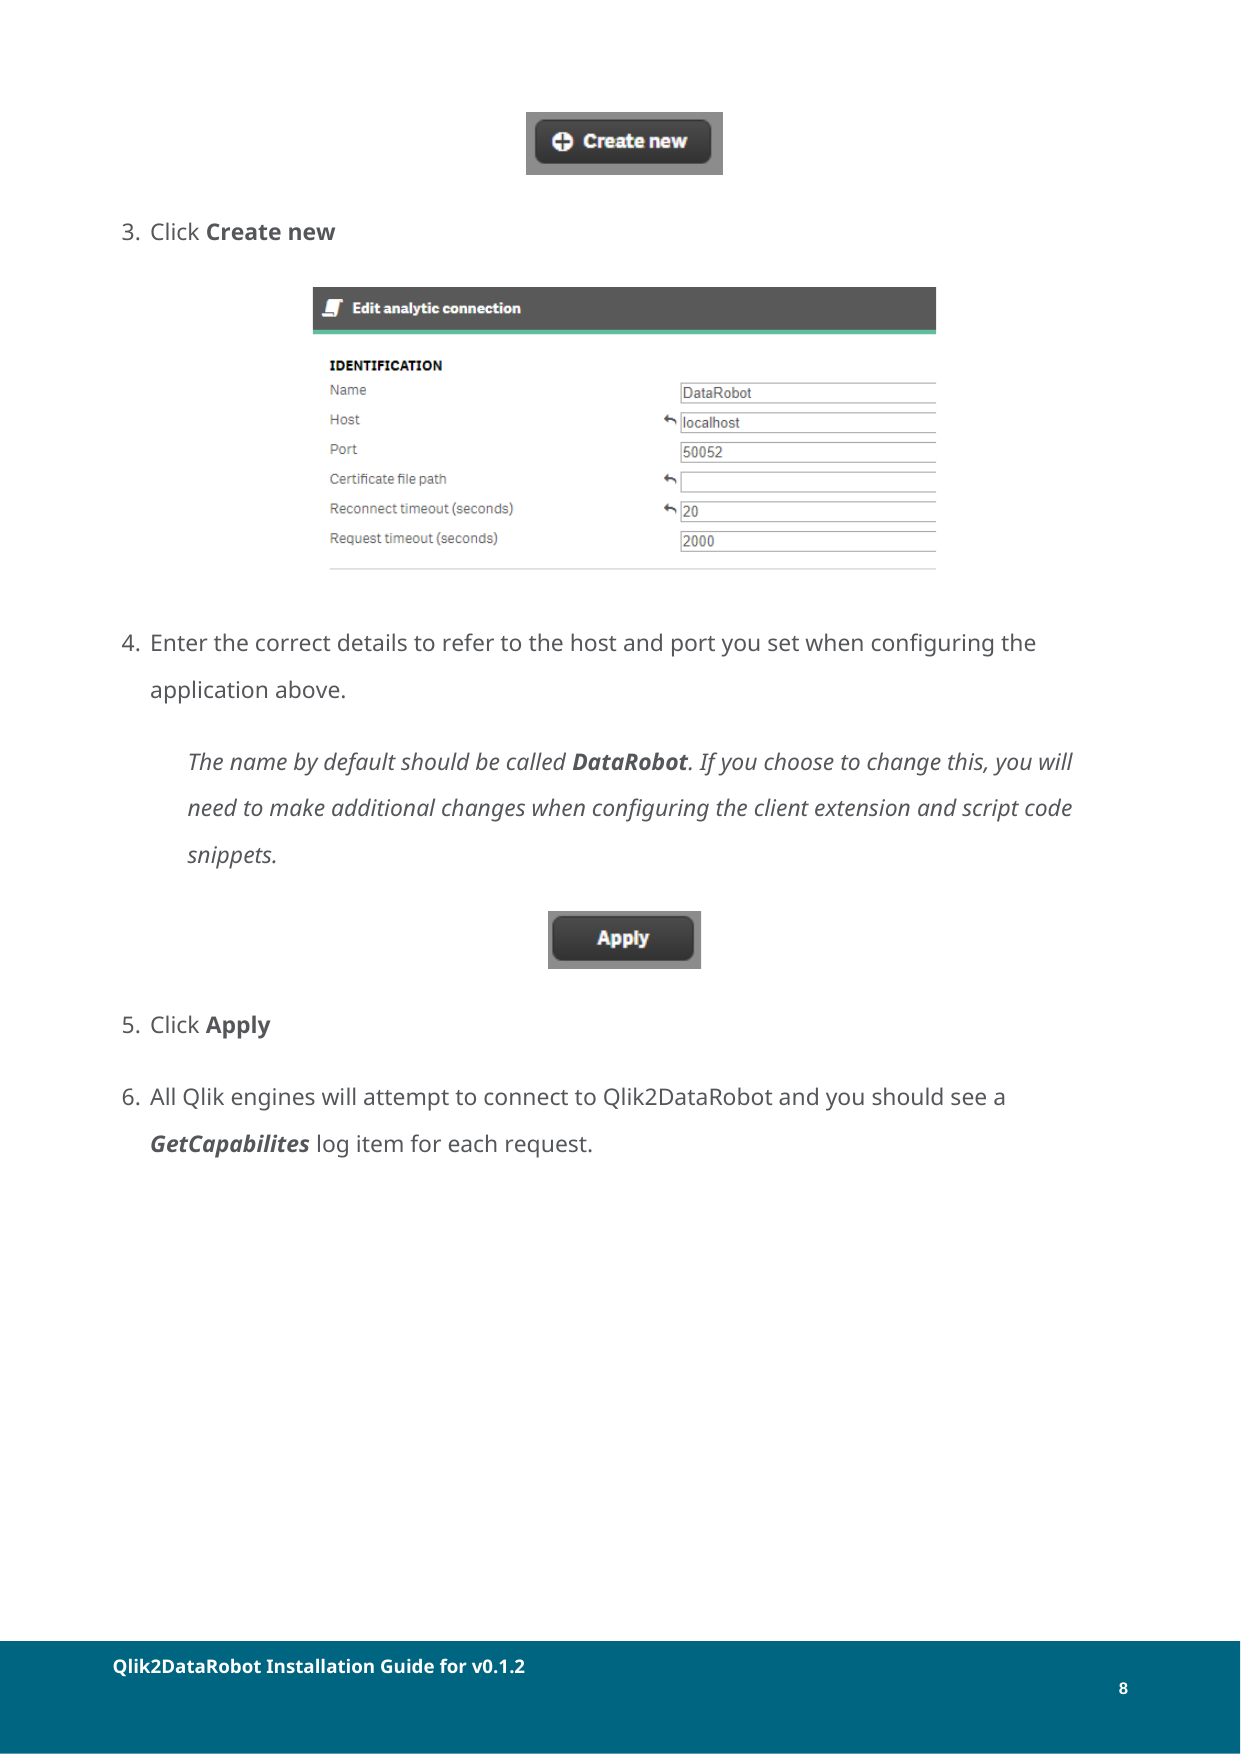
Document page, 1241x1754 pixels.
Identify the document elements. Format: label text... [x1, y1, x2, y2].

text All Qlik engines will attempt to connect to Qlik2DataRobot and you should see a GetCapabilites log item for each request. [121, 1081, 1128, 1159]
picture [312, 287, 937, 586]
list The name by default should be called DataRobot. If you choose to change this, you will need to make additional changes when configuring the client extension and script code snippets. [187, 745, 1128, 870]
picture [526, 112, 723, 175]
text Click Apply [121, 1009, 1128, 1041]
text Enter the correct details to refer to the host and port you set when configuring the application above. [121, 627, 1128, 705]
text Click Create new [121, 216, 1128, 247]
picture [548, 911, 702, 969]
